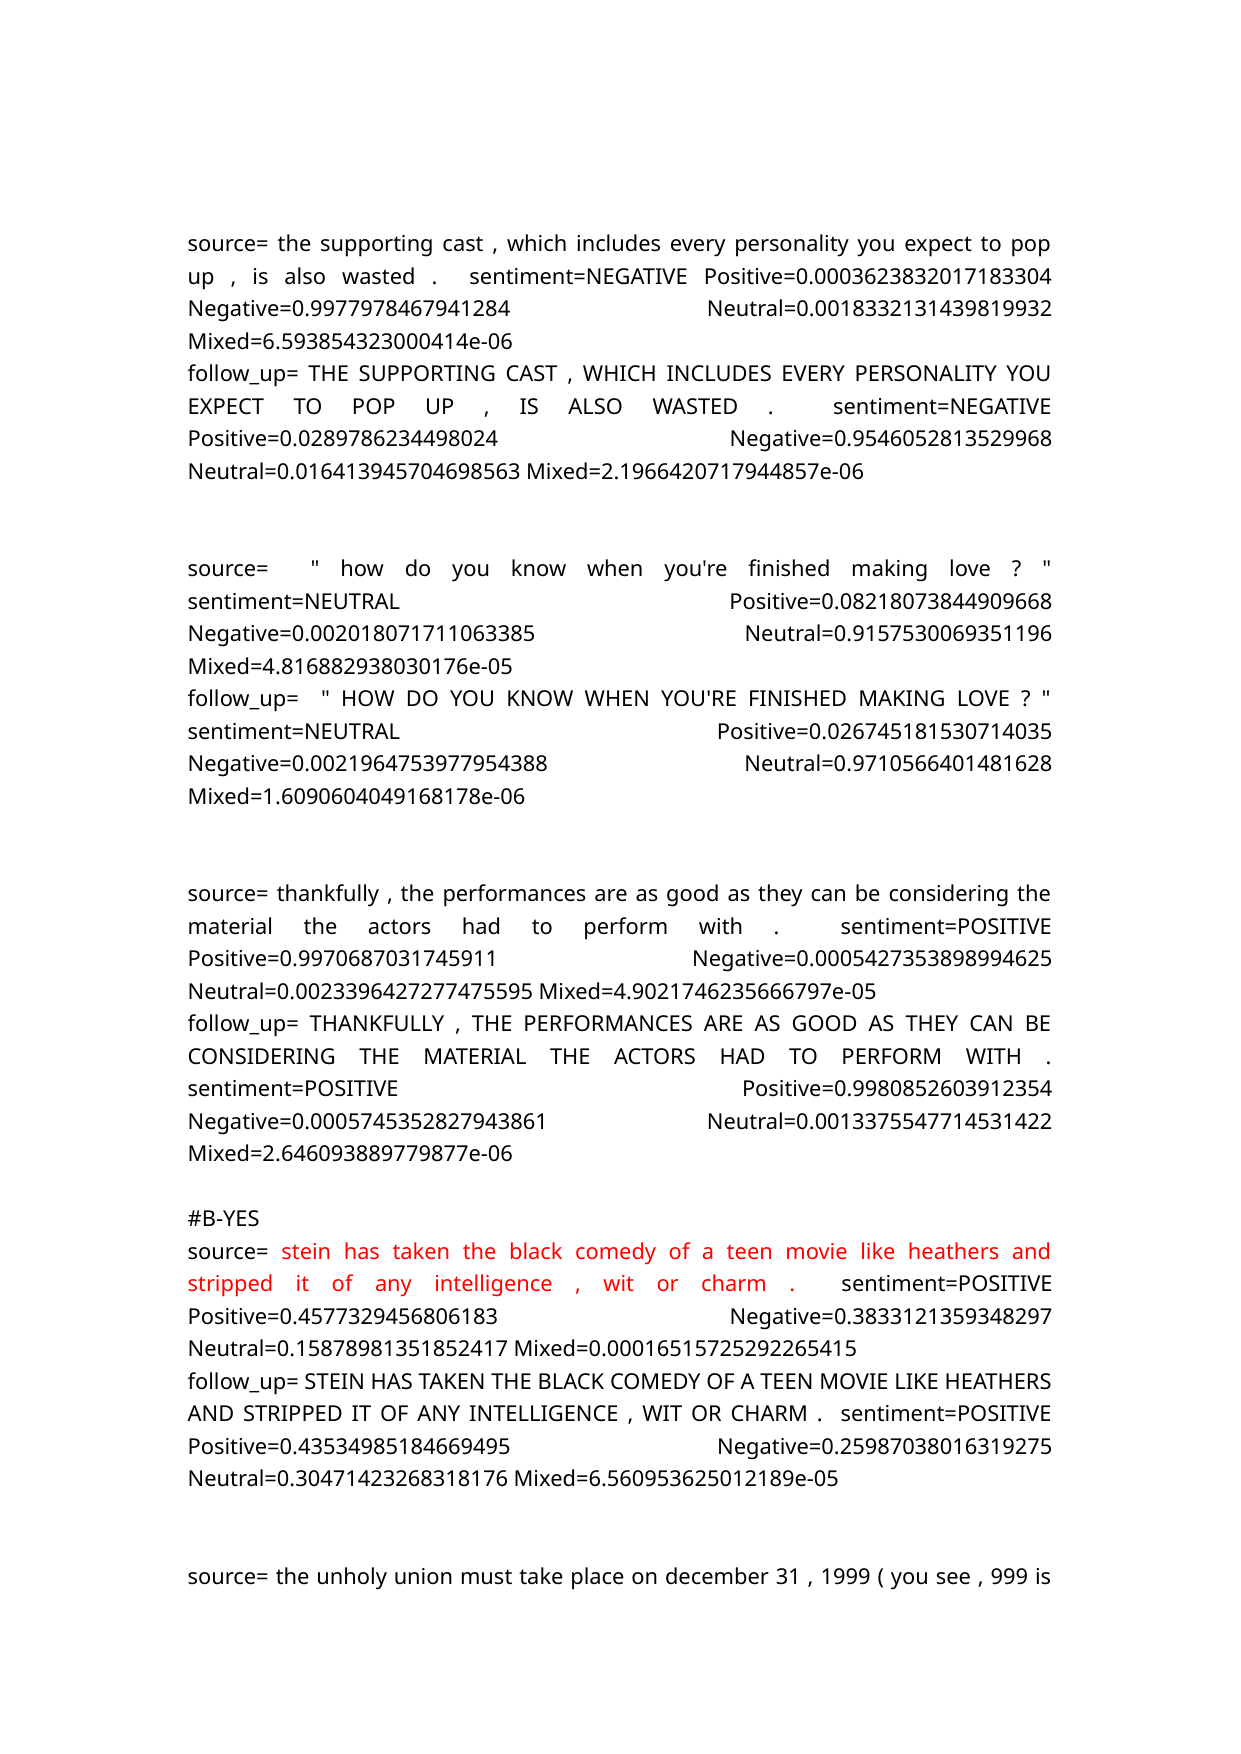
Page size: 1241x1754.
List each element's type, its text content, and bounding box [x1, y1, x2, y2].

text follow_up= " HOW DO YOU KNOW WHEN YOU'RE FINISHED MAKING LOVE ? " sentiment=NEUTRAL Positive=0.026745181530714035 Negative=0.0021964753977954388 Neutral=0.9710566401481628 Mixed=1.6090604049168178e-06 [187, 682, 1053, 812]
text #B-YES [187, 1202, 1053, 1234]
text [187, 1559, 1053, 1592]
text source= stein has taken the black comedy of a teen movie like heathers and stripped it of any intelligence , wit or charm . sentiment=POSITIVE Positive=0.4577329456806183 Negative=0.3833121359348297 Neutral=0.15878981351852417 Mixed=0.00016515725292265415 [187, 1234, 1053, 1364]
text follow_up= THE SUPPORTING CAST , WHICH INCLUDES EVERY PERSONALITY YOU EXPECT TO POP UP , IS ALSO WASTED . sentiment=NEGATIVE Positive=0.0289786234498024 Negative=0.9546052813529968 Neutral=0.016413945704698563 Mixed=2.1966420717944857e-06 [187, 357, 1053, 487]
text source= " how do you know when you're finished making love ? " sentiment=NEUTRAL Positive=0.08218073844909668 Negative=0.002018071711063385 Neutral=0.9157530069351196 Mixed=4.816882938030176e-05 [187, 552, 1053, 682]
text source= thankfully , the performances are as good as they can be considering the material the actors had to perform with . sentiment=POSITIVE Positive=0.9970687031745911 Negative=0.0005427353898994625 Neutral=0.0023396427277475595 Mixed=4.9021746235666797e-05 [187, 877, 1053, 1007]
text follow_up= THANKFULLY , THE PERFORMANCES ARE AS GOOD AS THEY CAN BE CONSIDERING THE MATERIAL THE ACTORS HAD TO PERFORM WITH . sentiment=POSITIVE Positive=0.9980852603912354 Negative=0.0005745352827943861 Neutral=0.0013375547714531422 Mixed=2.646093889779877e-06 [187, 1007, 1053, 1169]
text source= the supporting cast , which includes every personality you expect to pop up , is also wasted . sentiment=NEGATIVE Positive=0.0003623832017183304 Negative=0.9977978467941284 Neutral=0.0018332131439819932 Mixed=6.593854323000414e-06 [187, 227, 1053, 357]
text follow_up= STEIN HAS TAKEN THE BLACK COMEDY OF A TEEN MOVIE LIKE HEATHERS AND STRIPPED IT OF ANY INTELLIGENCE , WIT OR CHARM . sentiment=POSITIVE Positive=0.43534985184669495 Negative=0.25987038016319275 Neutral=0.30471423268318176 Mixed=6.560953625012189e-05 [187, 1364, 1053, 1494]
